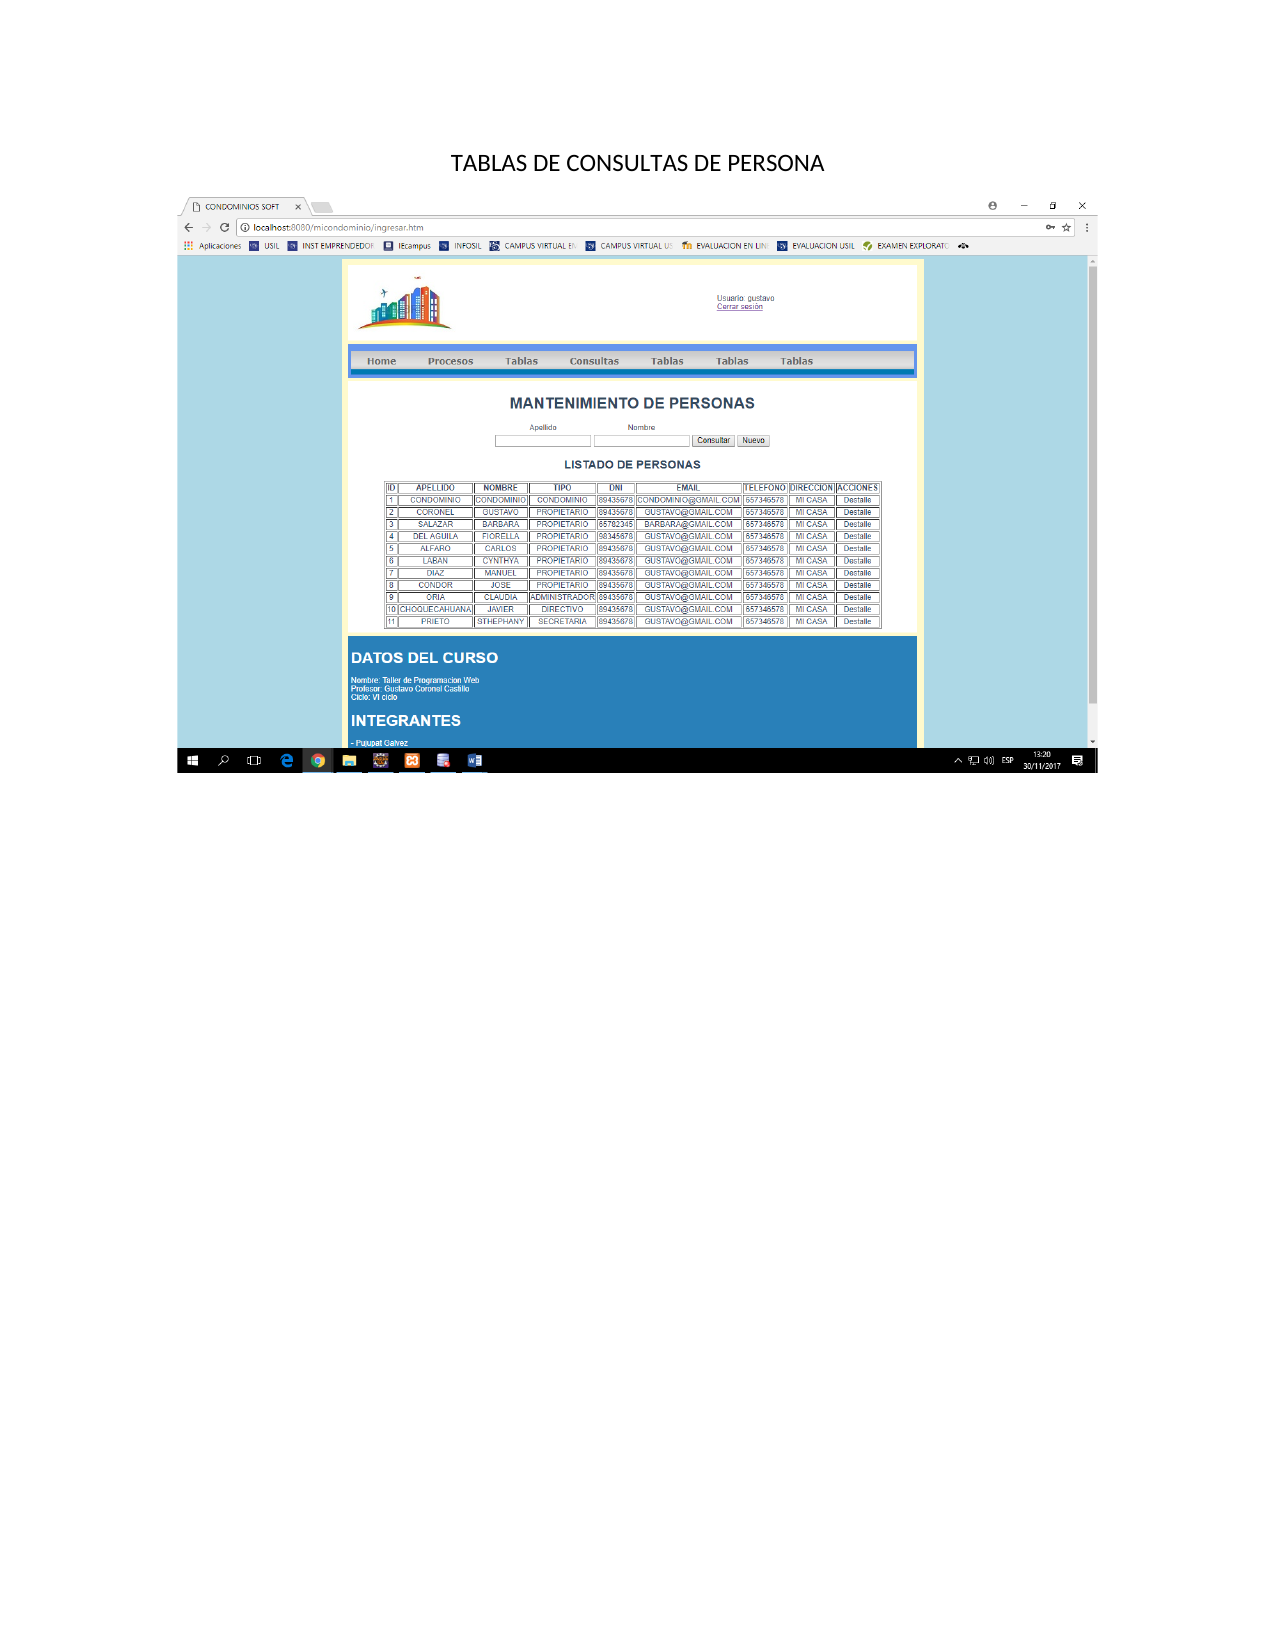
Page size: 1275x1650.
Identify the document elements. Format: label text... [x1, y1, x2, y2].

text TABLAS DE CONSULTAS DE PERSONA [177, 148, 1098, 178]
picture [177, 197, 1098, 773]
